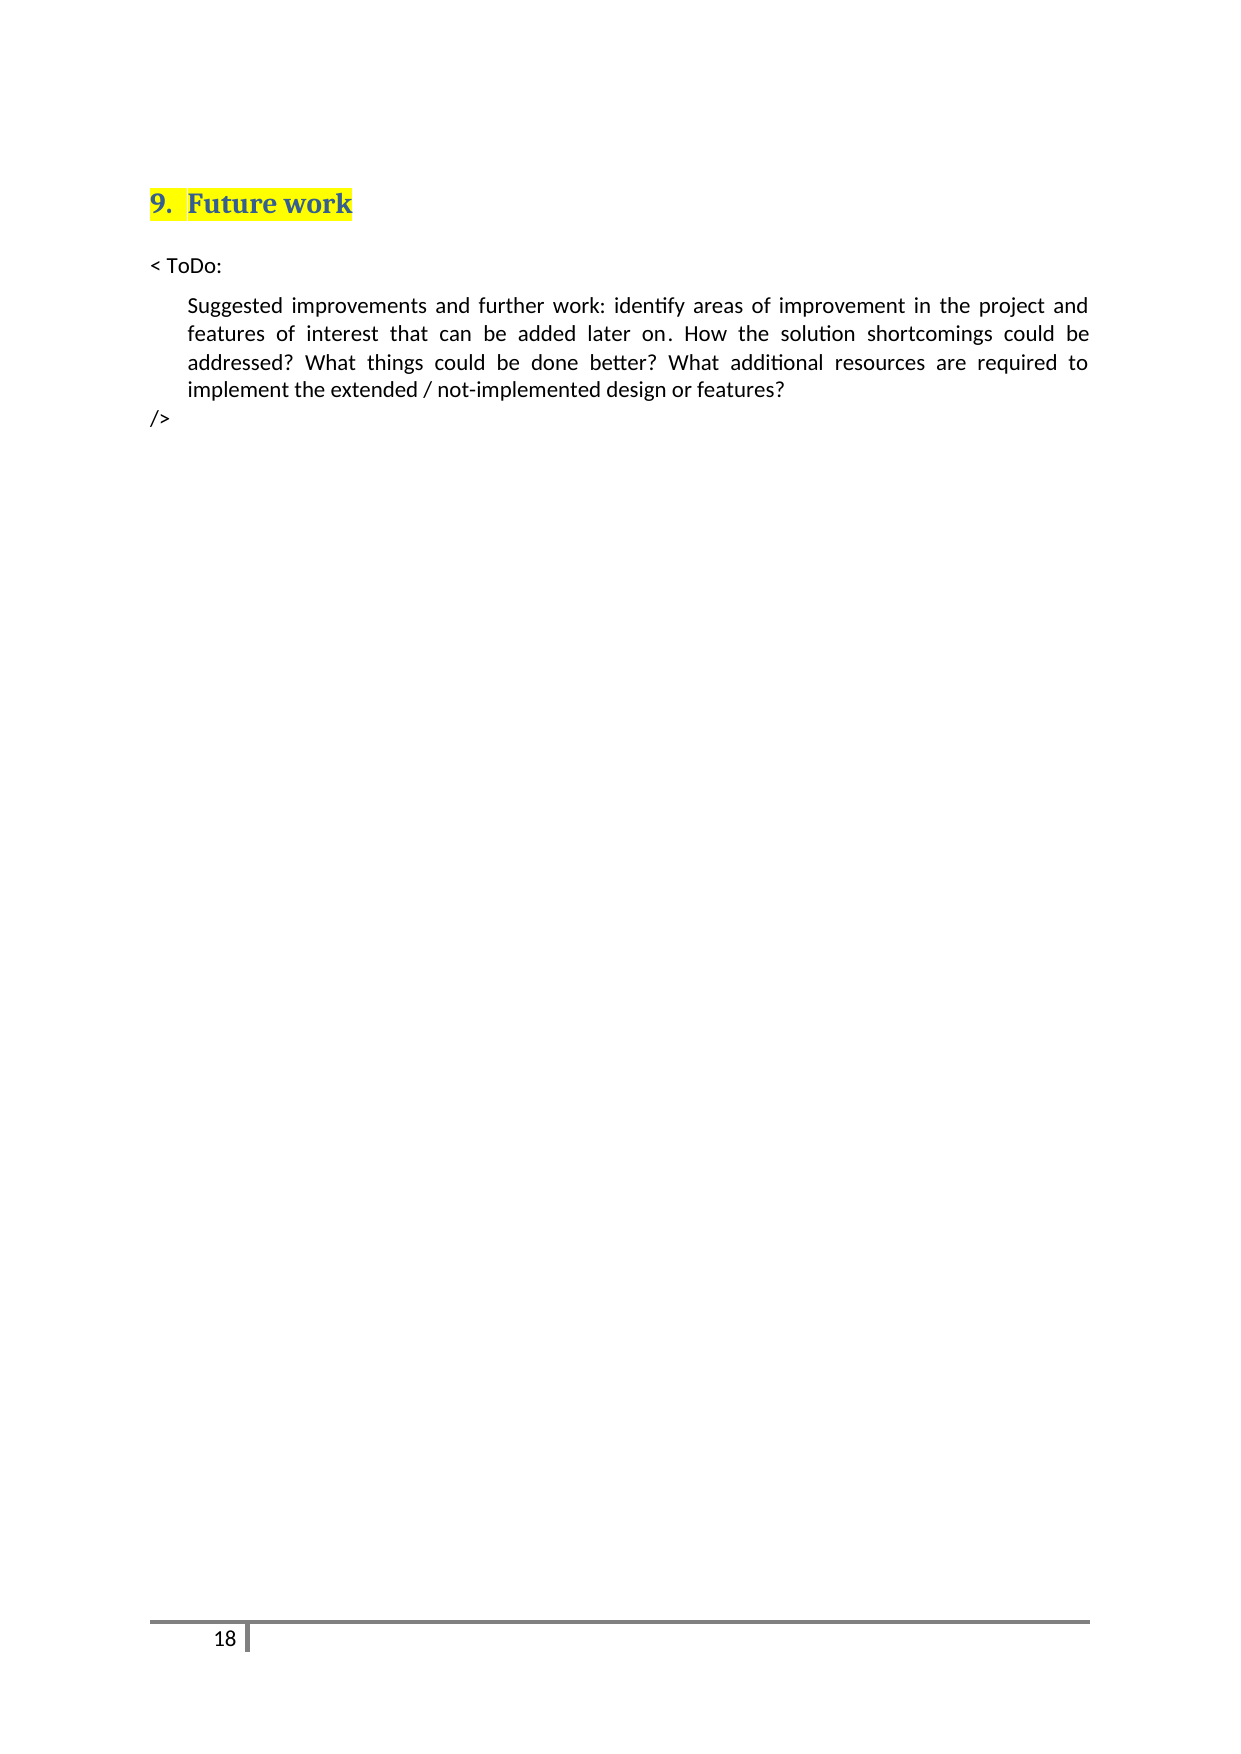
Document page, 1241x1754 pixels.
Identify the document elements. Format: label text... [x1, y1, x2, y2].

text < ToDo: [150, 251, 1090, 279]
text Suggested improvements and further work: identify areas of improvement in the project and features of interest that can be added later on. How the solution shortcomings could be addressed? What things could be done better? What additional resources are required to implement the extended / not-implemented design or features? [187, 292, 1090, 404]
text /> [150, 404, 1090, 432]
subtitle Future work [150, 187, 1090, 221]
